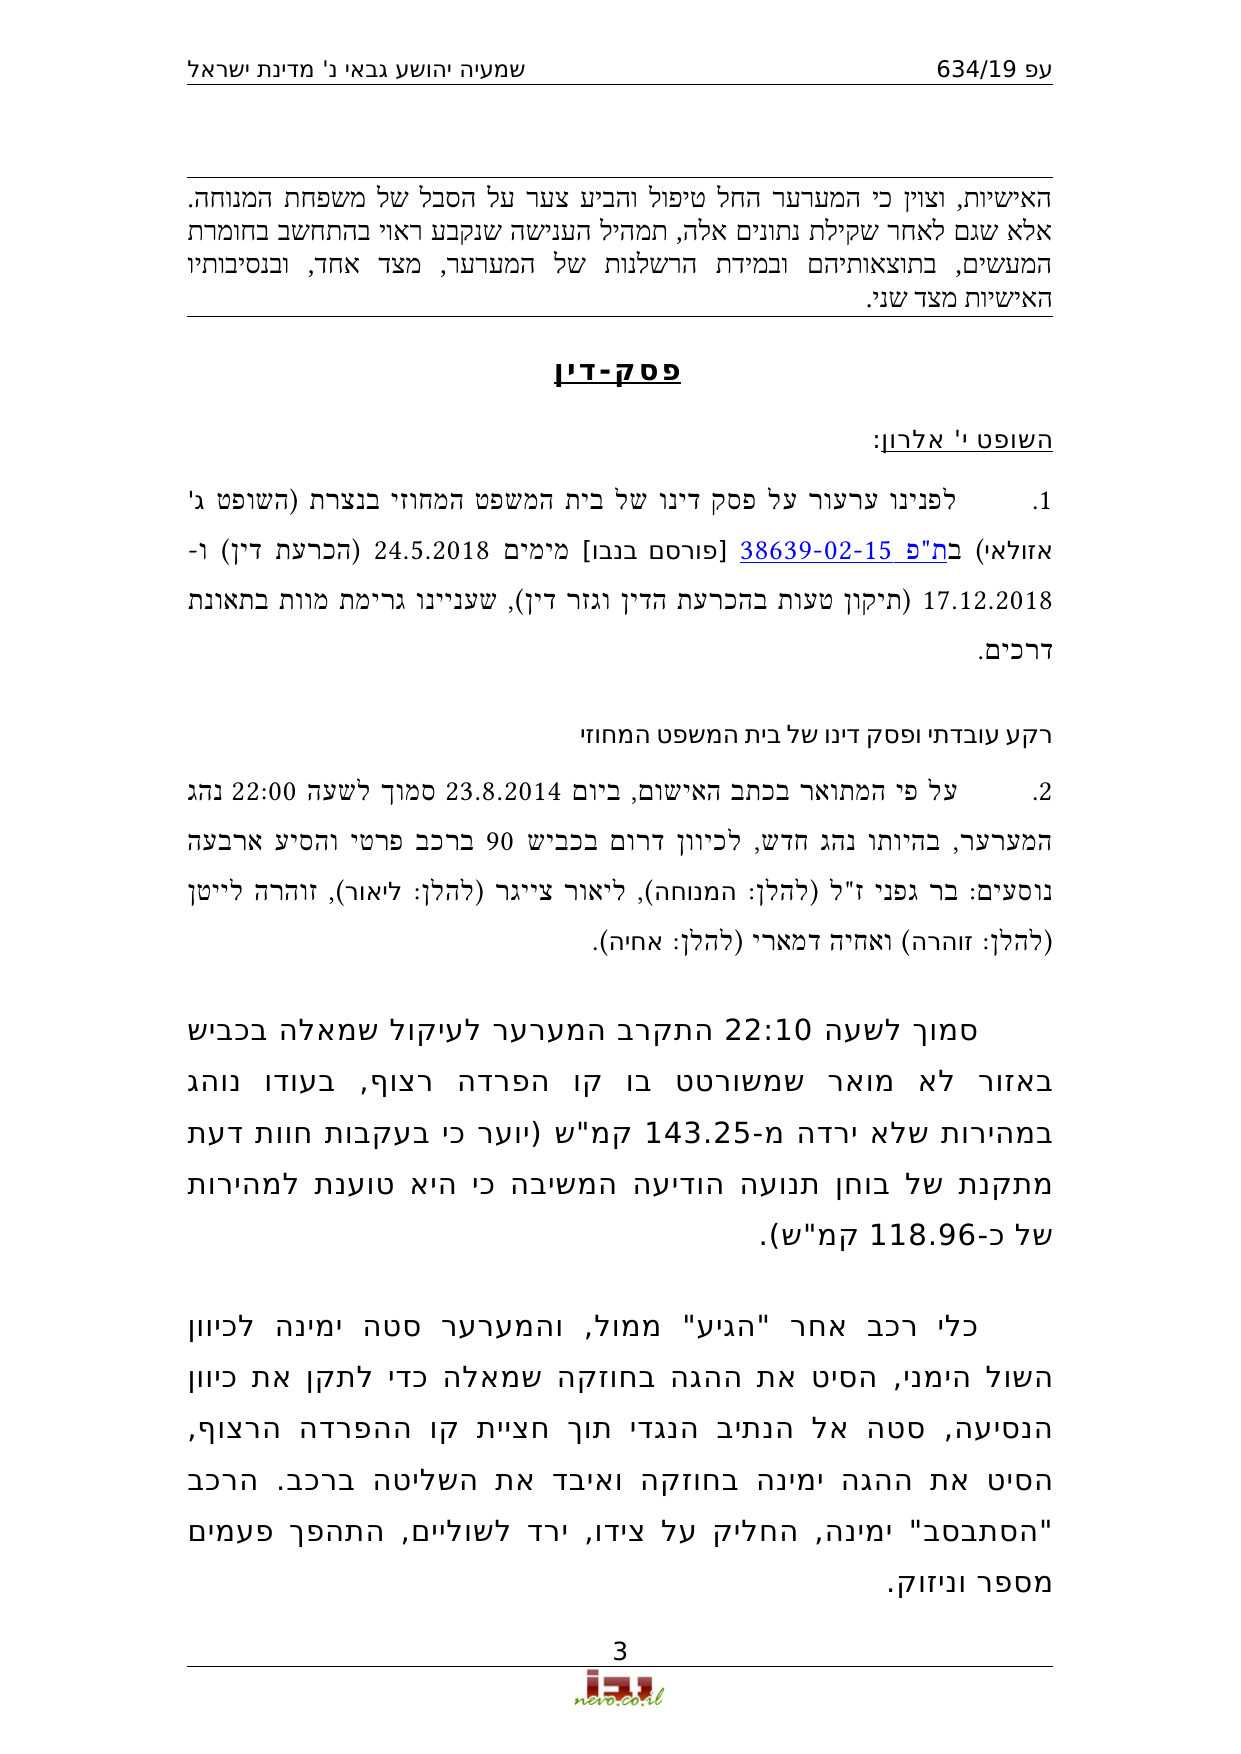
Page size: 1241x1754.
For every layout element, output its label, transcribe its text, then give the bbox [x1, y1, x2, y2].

text כלי רכב אחר "הגיע" ממול, והמערער סטה ימינה לכיוון השול הימני, הסיט את ההגה בחוזקה שמאלה כדי לתקן את כיוון הנסיעה, סטה אל הנתיב הנגדי תוך חציית קו ההפרדה הרצוף, הסיט את ההגה ימינה בחוזקה ואיבד את השליטה ברכב. הרכב "הסתבסב" ימינה, החליק על צידו, ירד לשוליים, התהפך פעמים מספר וניזוק. [187, 1309, 1053, 1599]
list לפנינו ערעור על פסק דינו של בית המשפט המחוזי בנצרת (השופט ג' אזולאי) בת"פ 38639-02-15 [פורסם בנבו] מימים 24.5.2018 (הכרעת דין) ו-17.12.2018 (תיקון טעות בהכרעת הדין וגזר דין), שעניינו גרימת מוות בתאונת דרכים. [187, 484, 1053, 666]
text השופט י' אלרון: [187, 426, 1053, 455]
subtitle רקע עובדתי ופסק דינו של בית המשפט המחוזי [187, 720, 1053, 749]
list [187, 178, 1053, 316]
text סמוך לשעה 22:10 התקרב המערער לעיקול שמאלה בכביש באזור לא מואר שמשורטט בו קו הפרדה רצוף, בעודו נוהג במהירות שלא ירדה מ-143.25 קמ"ש (יוער כי בעקבות חוות דעת מתקנת של בוחן תנועה הודיעה המשיבה כי היא טוענת למהירות של כ-118.96 קמ"ש). [187, 1013, 1053, 1252]
list על פי המתואר בכתב האישום, ביום 23.8.2014 סמוך לשעה 22:00 נהג המערער, בהיותו נהג חדש, לכיוון דרום בכביש 90 ברכב פרטי והסיע ארבעה נוסעים: בר גפני ז"ל (להלן: המנוחה), ליאור צייגר (להלן: ליאור), זוהרה לייטן (להלן: זוהרה) ואחיה דמארי (להלן: אחיה). [187, 774, 1053, 957]
picture [574, 1669, 666, 1707]
table_header פסק-דין [182, 353, 1053, 399]
